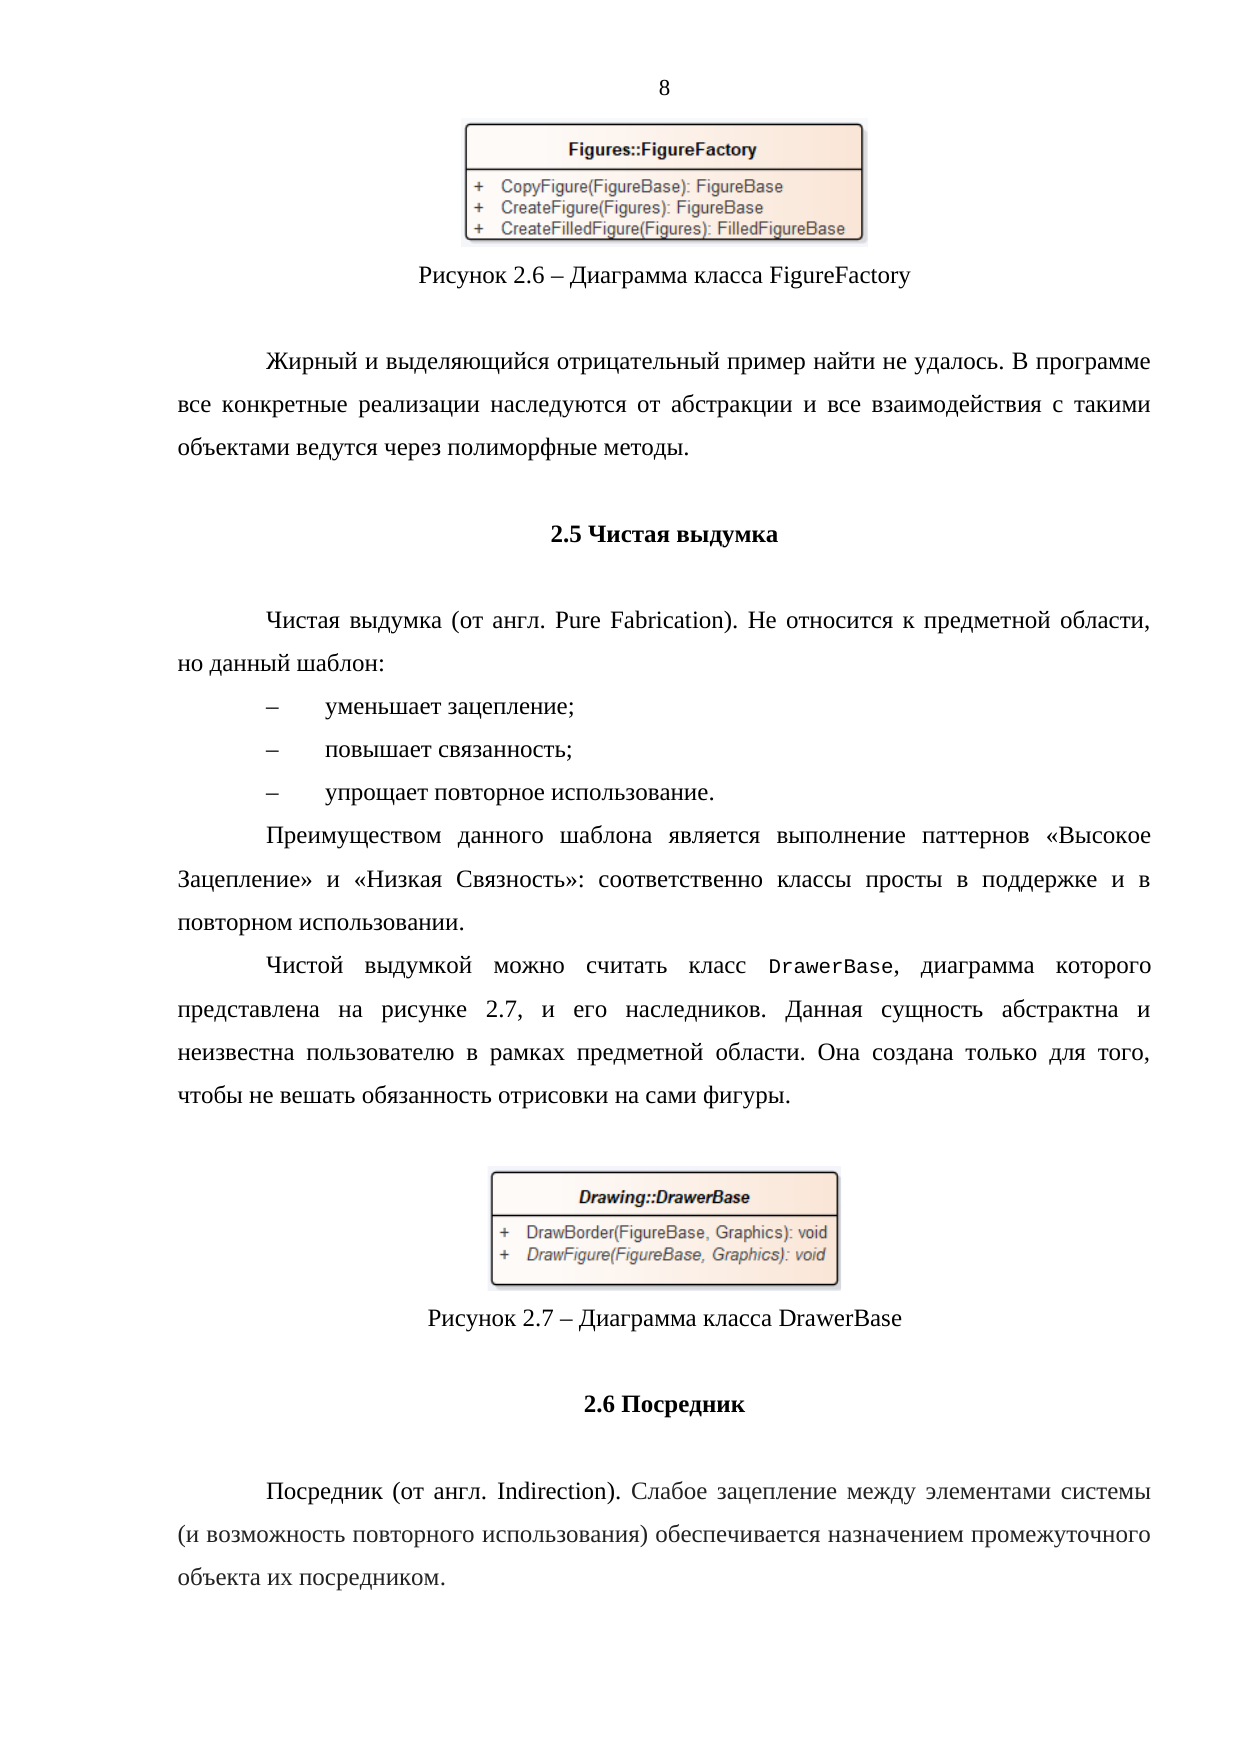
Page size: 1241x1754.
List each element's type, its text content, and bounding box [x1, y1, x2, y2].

picture [461, 118, 868, 247]
text – повышает связанность; [177, 734, 1152, 763]
text Рисунок 2.7 – Диаграмма класса DrawerBase [177, 1303, 1152, 1332]
picture [487, 1166, 842, 1291]
text Преимуществом данного шаблона является выполнение паттернов «Высокое Зацепление» и «Низкая Связность»: соответственно классы просты в поддержке и в повторном использовании. [177, 821, 1152, 936]
subtitle 2.6 Посредник [177, 1389, 1152, 1418]
text Посредник (от англ. Indirection). Слабое зацепление между элементами системы (и возможность повторного использования) обеспечивается назначением промежуточного объекта их посредником. [177, 1548, 1152, 1591]
text Жирный и выделяющийся отрицательный пример найти не удалось. В программе все конкретные реализации наследуются от абстракции и все взаимодействия с такими объектами ведутся через полиморфные методы. [177, 346, 1152, 461]
text Посредник (от англ. Indirection). Слабое зацепление между элементами системы (и возможность повторного использования) обеспечивается назначением промежуточного объекта их посредником. [177, 1476, 1152, 1519]
text Чистой выдумкой можно считать класс DrawerBase, диаграмма которого представлена на рисунке 2.7, и его наследников. Данная сущность абстрактна и неизвестна пользователю в рамках предметной области. Она создана только для того, чтобы не вешать обязанность отрисовки на сами фигуры. [177, 950, 1152, 1109]
text – уменьшает зацепление; [177, 691, 1152, 720]
subtitle 2.5 Чистая выдумка [177, 519, 1152, 547]
text – упрощает повторное использование. [177, 777, 1152, 806]
text Рисунок 2.6 – Диаграмма класса FigureFactory [177, 260, 1152, 289]
text Чистая выдумка (от англ. Pure Fabrication). Не относится к предметной области, но данный шаблон: [177, 605, 1152, 677]
